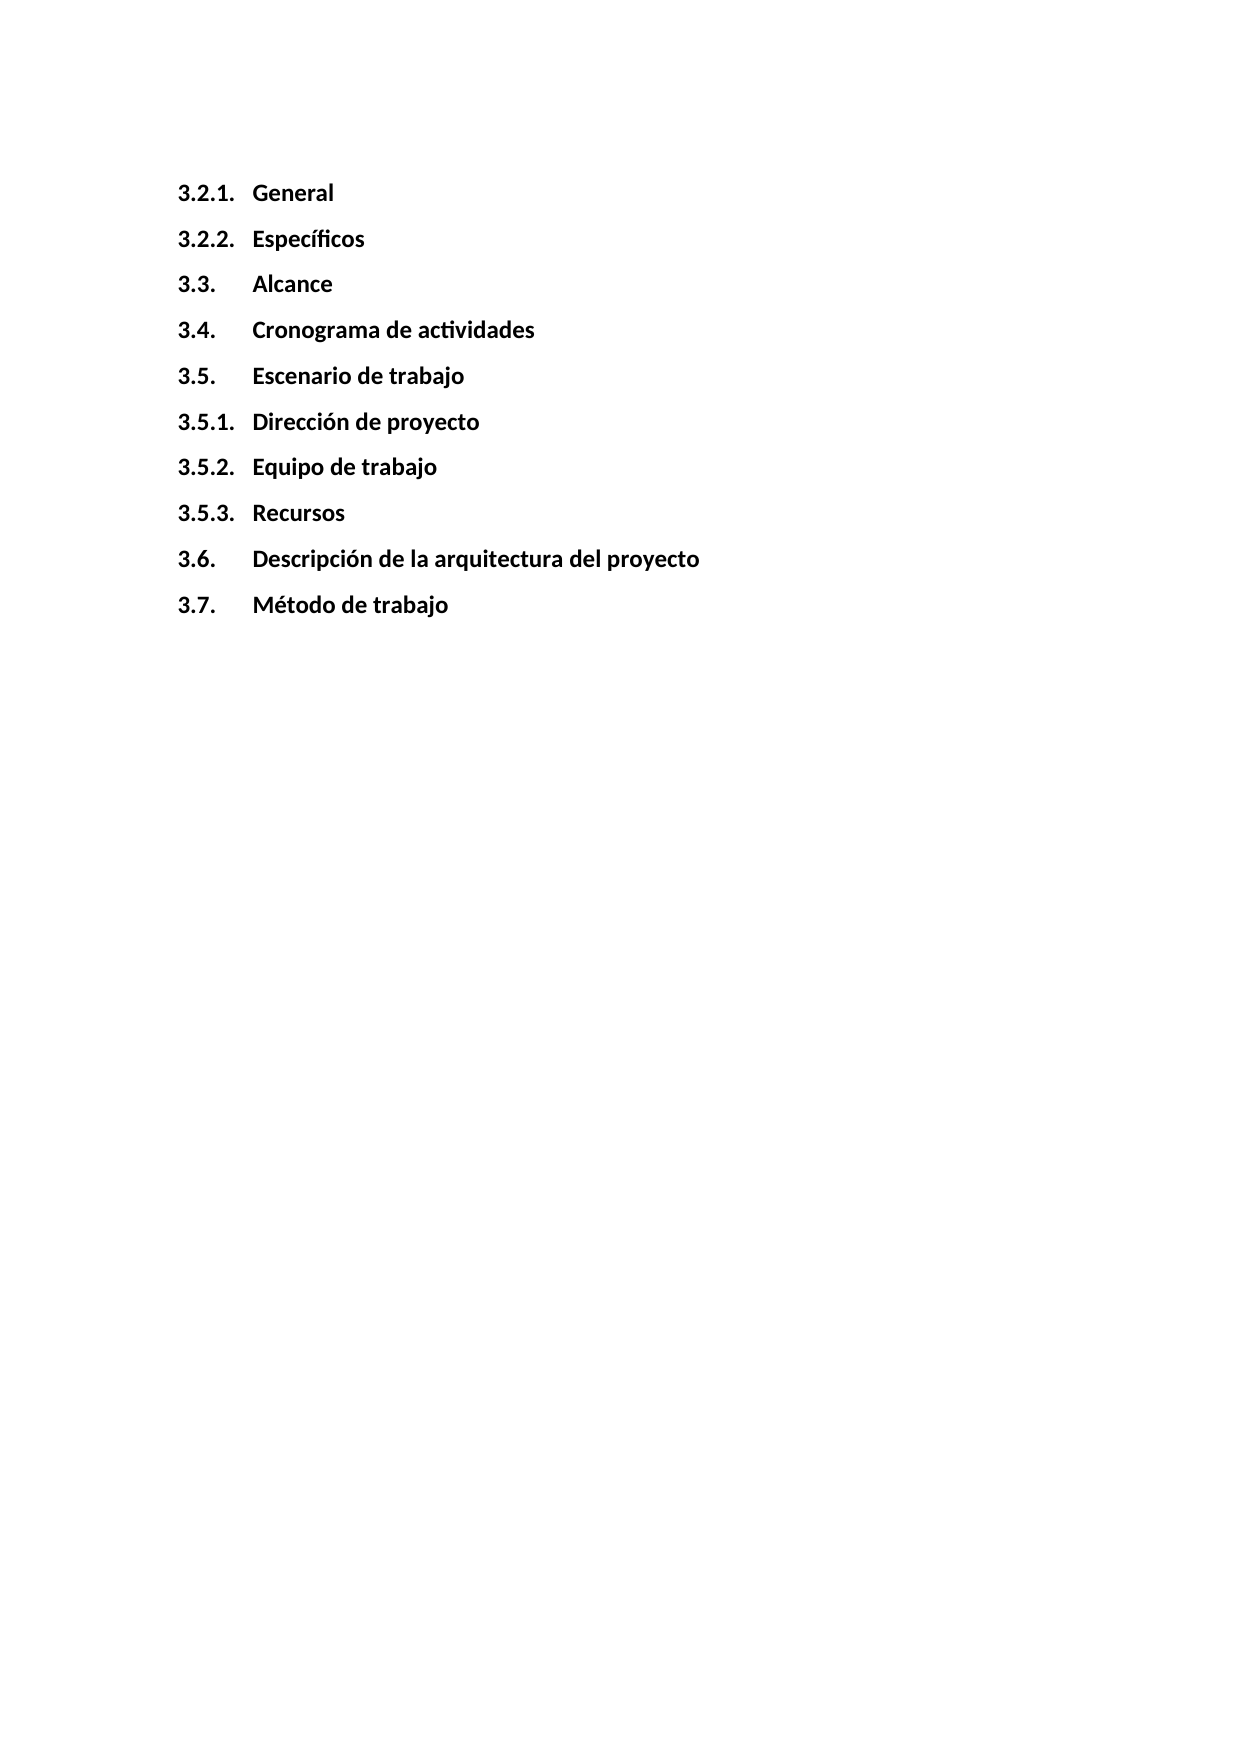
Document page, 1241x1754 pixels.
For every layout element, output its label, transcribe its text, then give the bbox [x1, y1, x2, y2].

subtitle Equipo de trabajo [177, 452, 1077, 482]
subtitle Escenario de trabajo [177, 360, 1082, 391]
subtitle Alcance [177, 269, 1082, 299]
subtitle Específicos [177, 223, 1077, 253]
subtitle Recursos [177, 497, 1077, 528]
subtitle Cronograma de actividades [177, 314, 1082, 345]
subtitle General [177, 177, 1077, 208]
subtitle Descripción de la arquitectura del proyecto [177, 543, 1082, 573]
subtitle Dirección de proyecto [177, 406, 1077, 436]
subtitle Método de trabajo [177, 589, 1082, 619]
